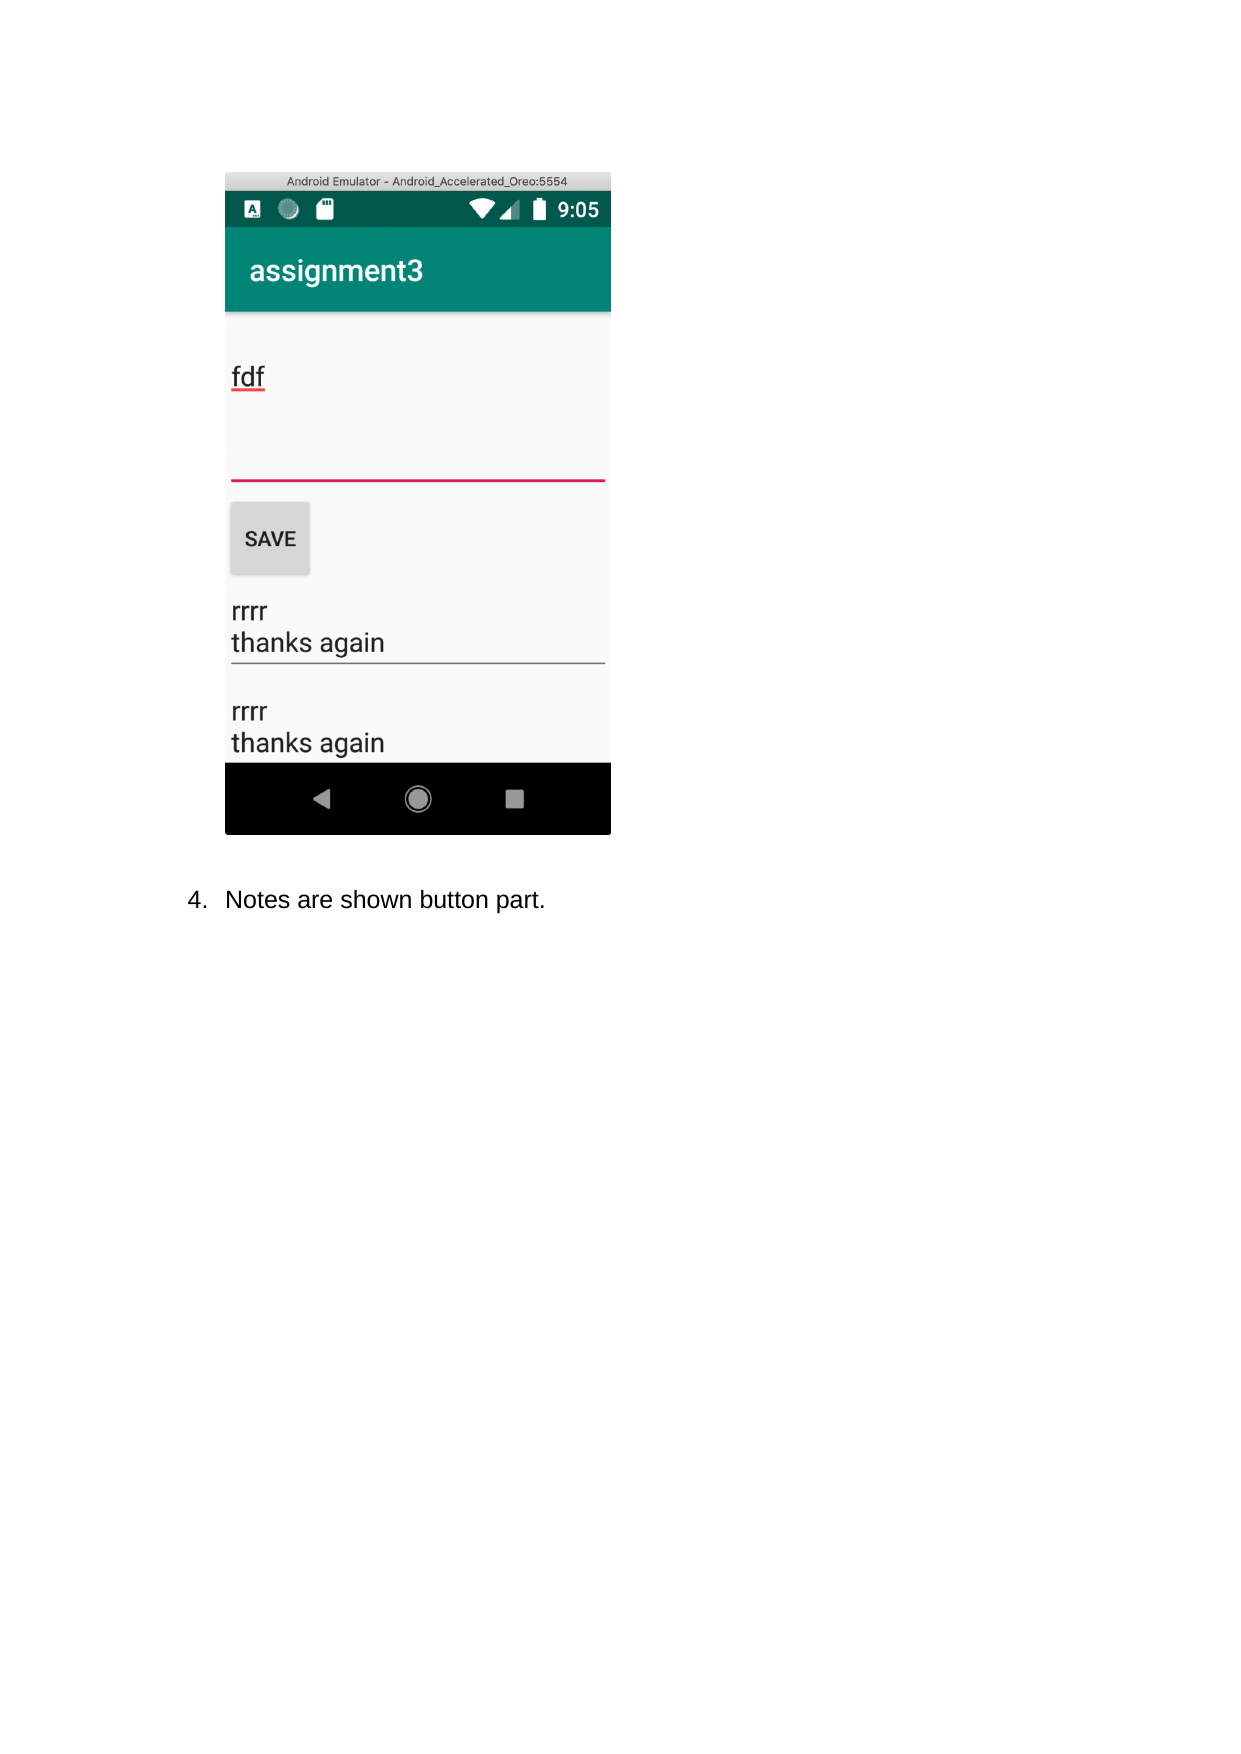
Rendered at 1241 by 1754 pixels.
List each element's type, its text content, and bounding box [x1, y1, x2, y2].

picture [225, 172, 611, 835]
list Notes are shown button part. [187, 877, 1053, 921]
